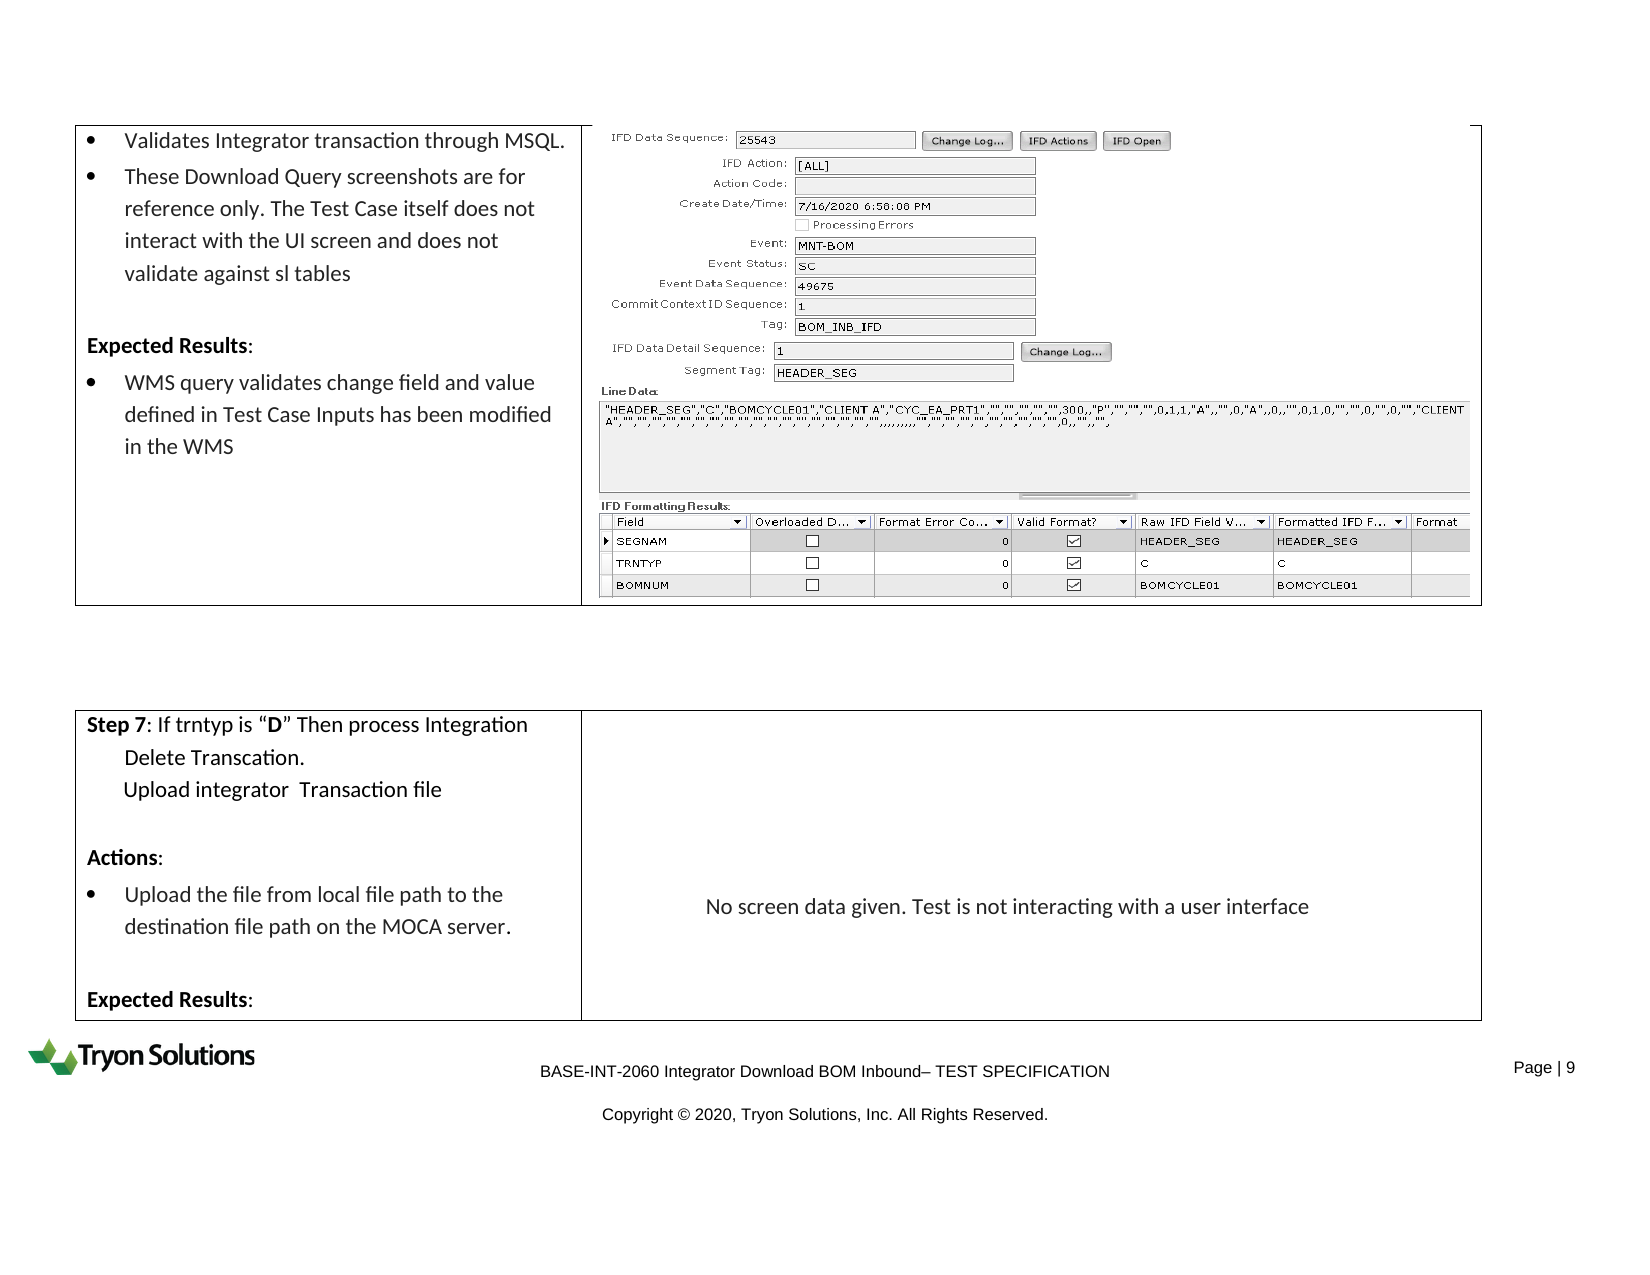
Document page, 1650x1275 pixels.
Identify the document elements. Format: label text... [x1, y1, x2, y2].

table_cell [582, 126, 1481, 605]
picture [592, 125, 1470, 598]
picture [28, 1038, 255, 1075]
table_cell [76, 126, 581, 605]
table_header No screen data given. Test is not interacting with a user interface [582, 711, 1481, 1020]
